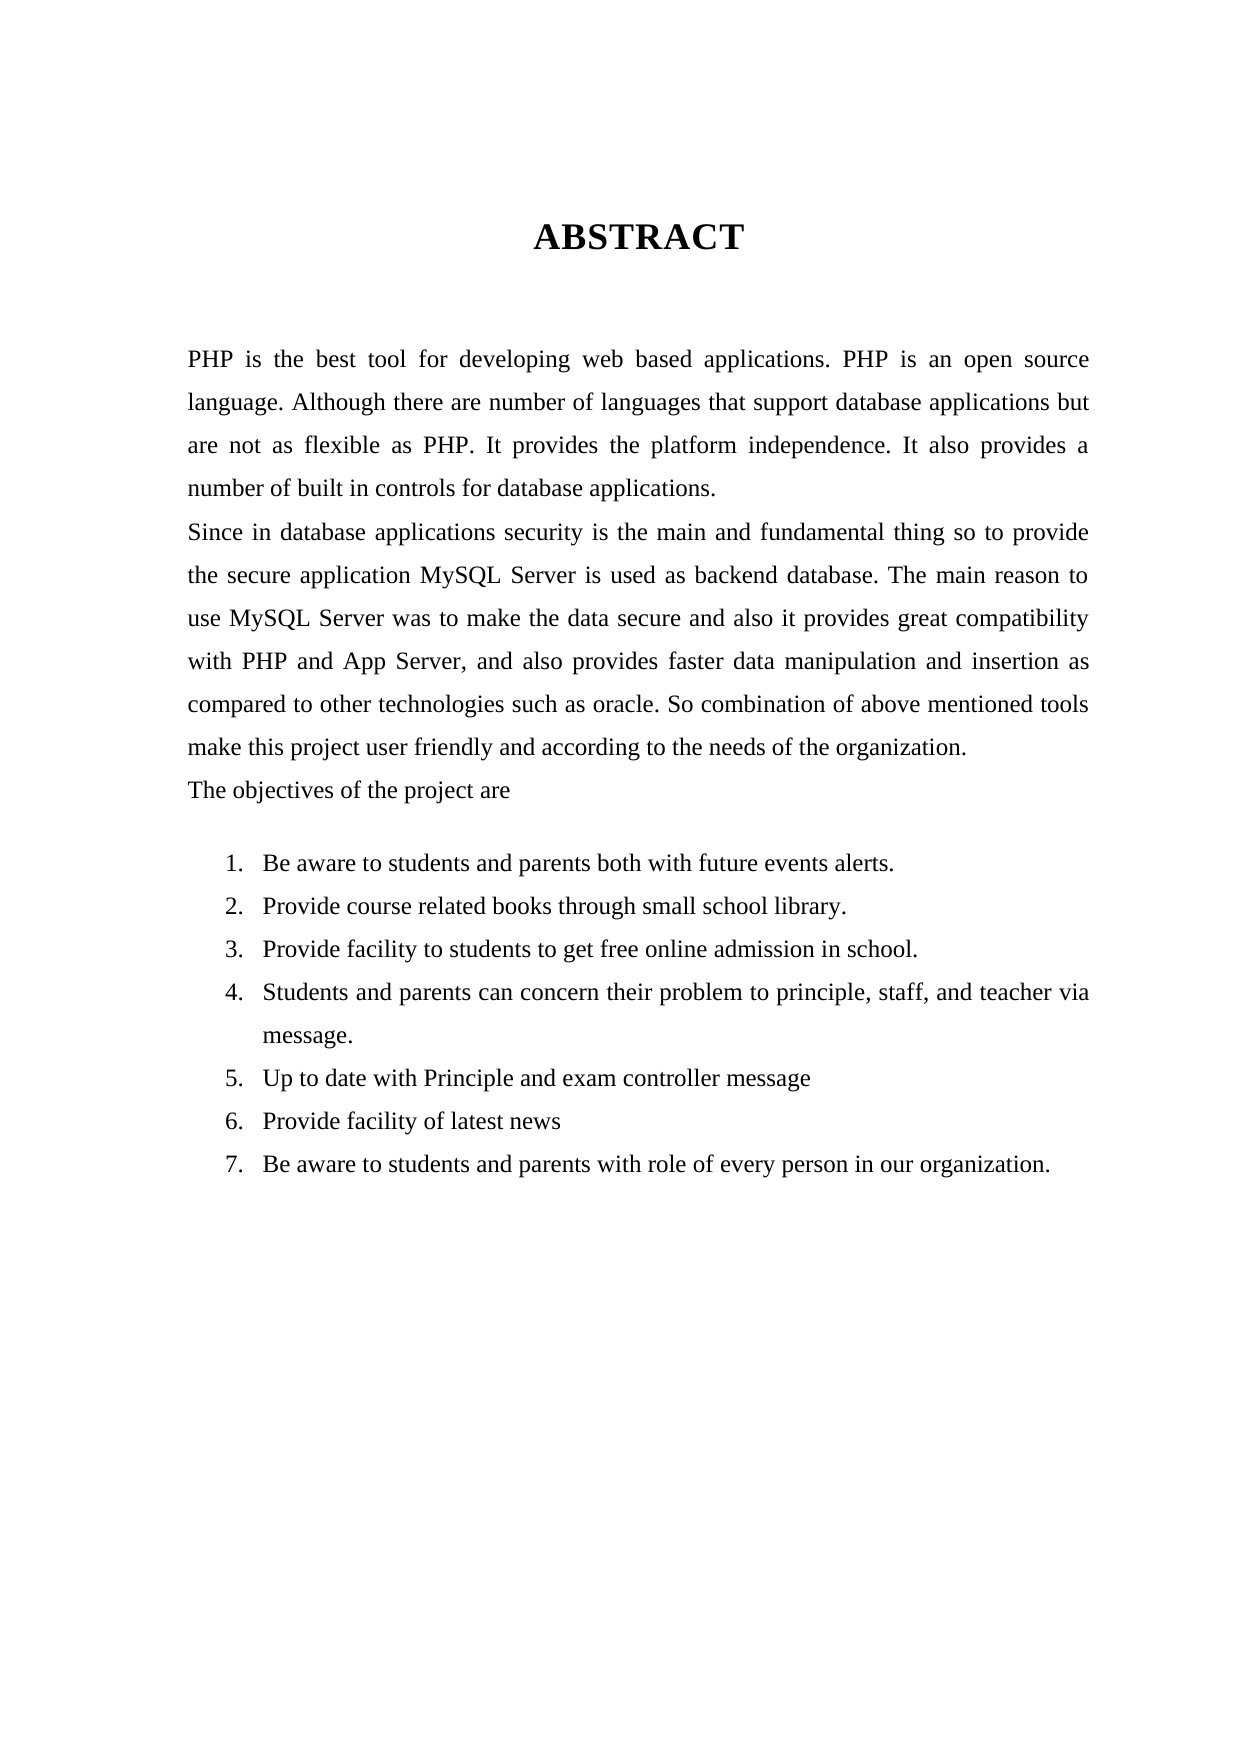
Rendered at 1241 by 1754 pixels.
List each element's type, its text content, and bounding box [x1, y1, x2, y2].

list Provide facility to students to get free online admission in school. [225, 934, 1090, 963]
text ABSTRACT [187, 215, 1090, 258]
text The objectives of the project are [187, 775, 1090, 804]
list Be aware to students and parents with role of every person in our organization. [225, 1149, 1090, 1178]
text Since in database applications security is the main and fundamental thing so to provide the secure application MySQL Server is used as backend database. The main reason to use MySQL Server was to make the data secure and also it provides great compatibility with PHP and App Server, and also provides faster data manipulation and insertion as compared to other technologies such as oracle. So combination of above mentioned tools make this project user friendly and according to the needs of the organization. [187, 517, 1090, 761]
text PHP is the best tool for developing web based applications. PHP is an open source language. Although there are number of languages that support database applications but are not as flexible as PHP. It provides the platform independence. It also provides a number of built in controls for database applications. [187, 344, 1090, 502]
list Provide facility of latest news [225, 1106, 1090, 1135]
list Be aware to students and parents both with future events alerts. [225, 848, 1090, 876]
list Provide course related books through small school library. [225, 891, 1090, 919]
list Students and parents can concern their problem to principle, staff, and teacher via message. [225, 977, 1090, 1049]
list Up to date with Principle and exam controller message [225, 1063, 1090, 1092]
